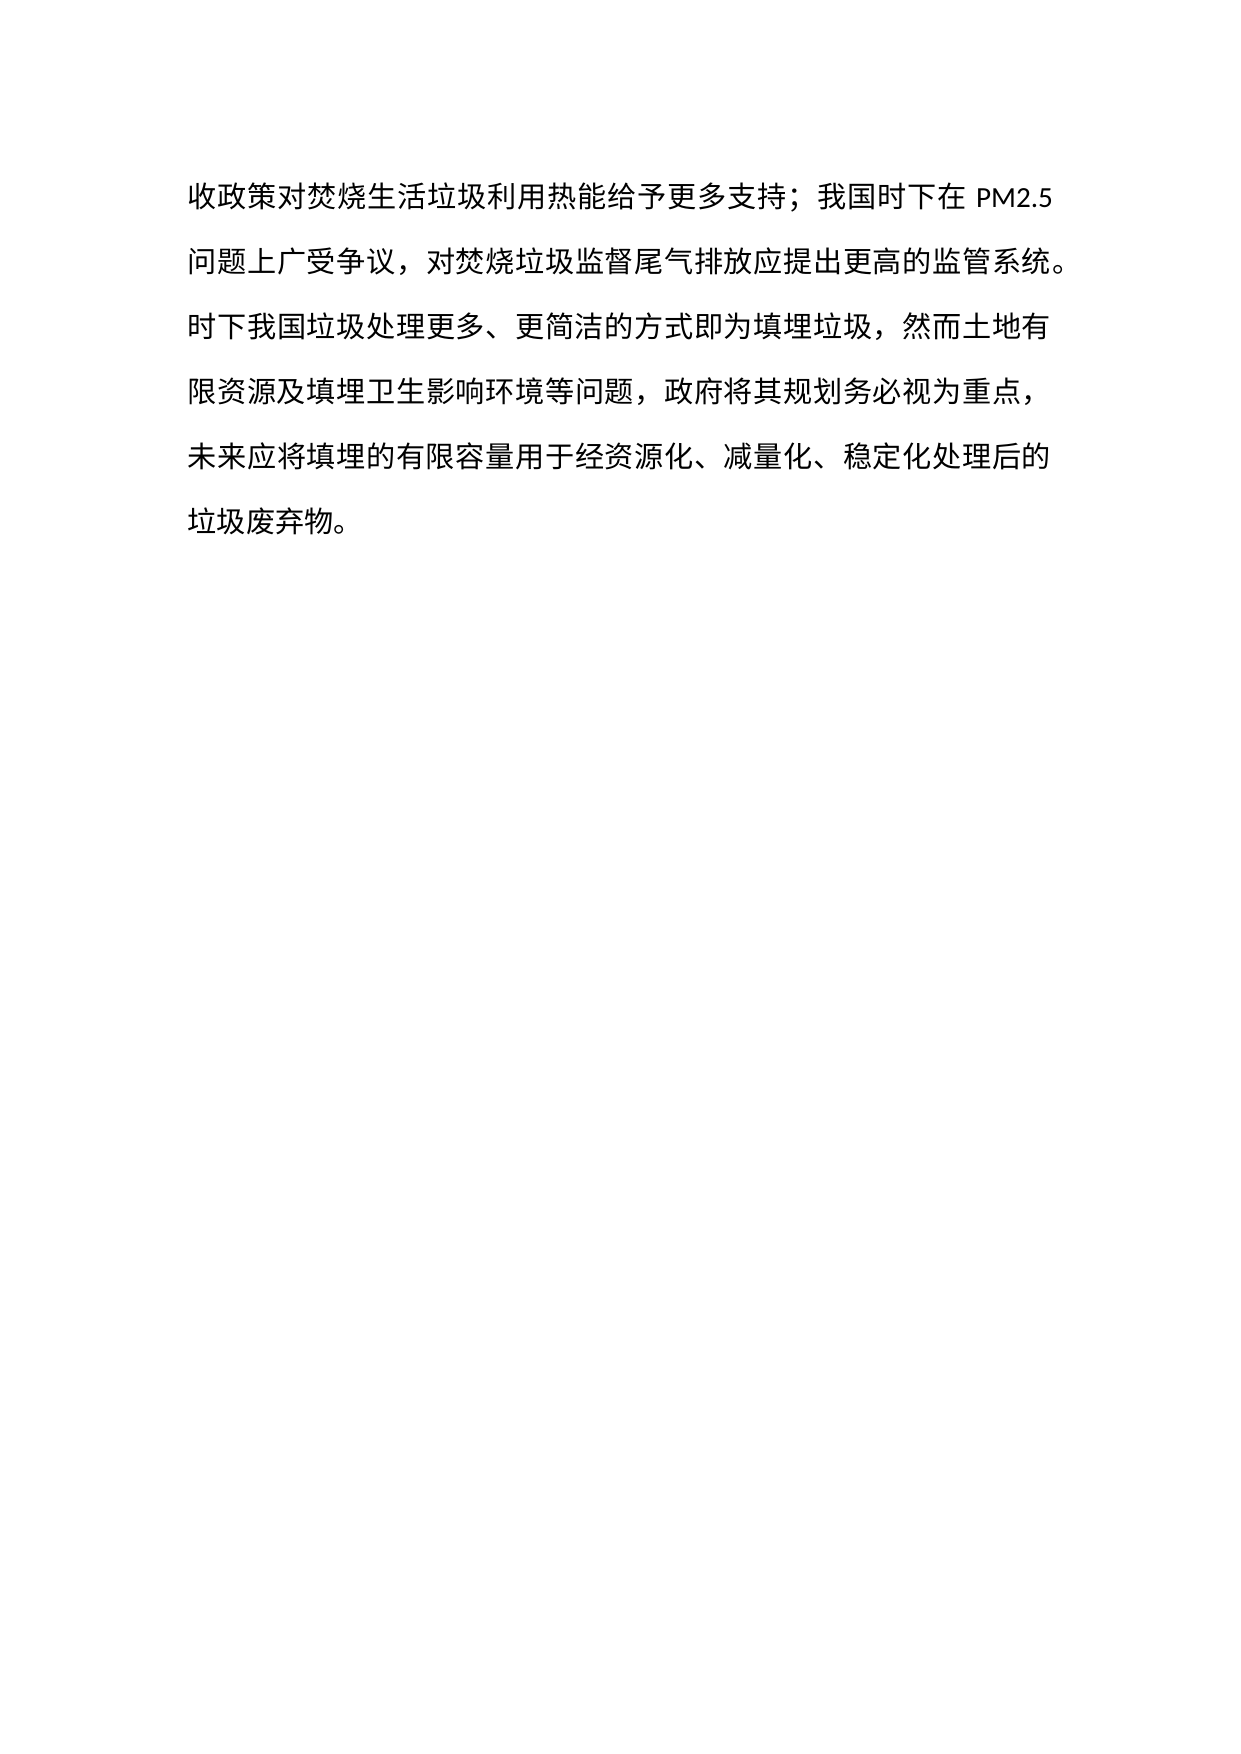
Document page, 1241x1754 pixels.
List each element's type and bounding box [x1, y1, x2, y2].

text [187, 162, 1053, 584]
